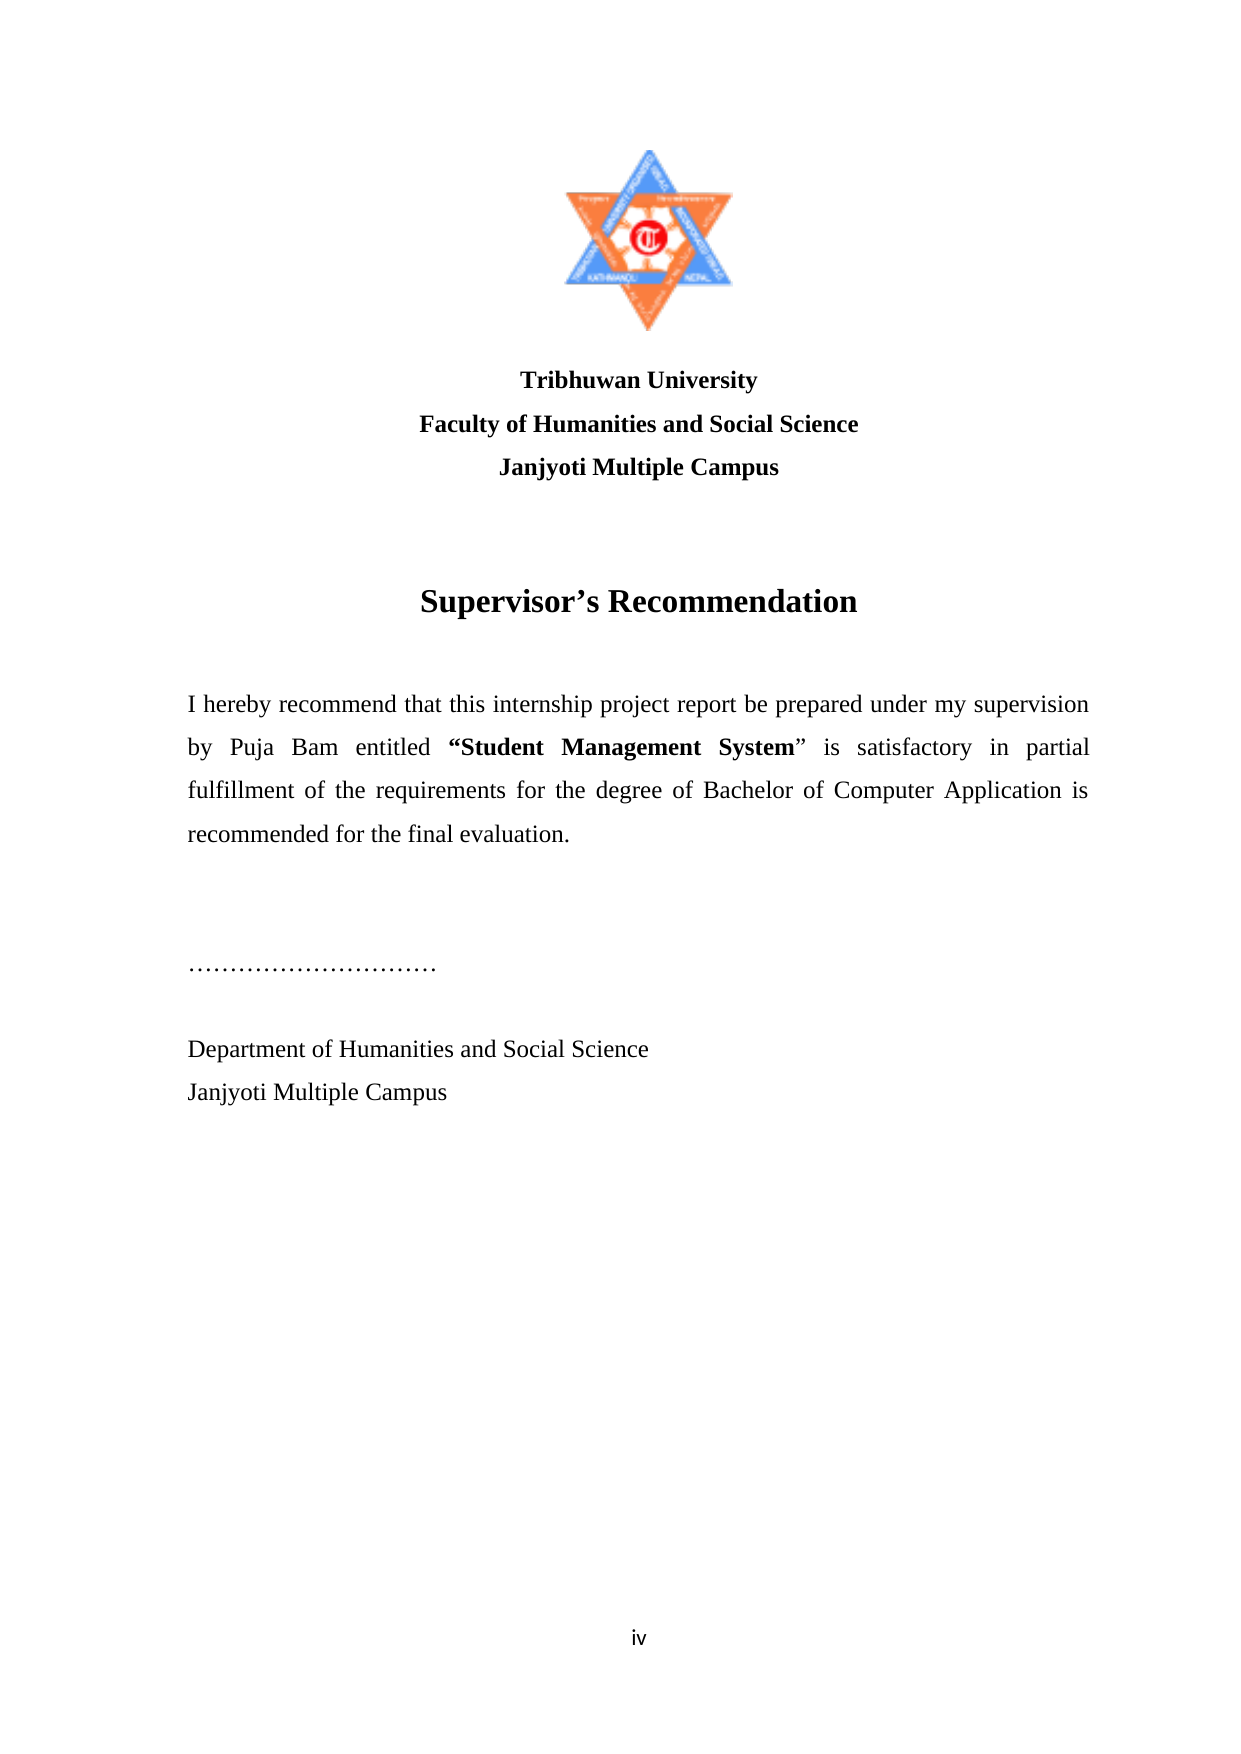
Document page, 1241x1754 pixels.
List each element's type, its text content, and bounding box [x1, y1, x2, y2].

picture [563, 150, 733, 331]
text Janjyoti Multiple Campus [187, 1077, 1090, 1106]
text Department of Humanities and Social Science [187, 1034, 1090, 1063]
text Janjyoti Multiple Campus [187, 452, 1090, 481]
text ………………………… [187, 948, 1090, 977]
text Supervisor’s Recommendation [187, 581, 1090, 619]
text I hereby recommend that this internship project report be prepared under my supervision by Puja Bam entitled “Student Management System” is satisfactory in partial fulfillment of the requirements for the degree of Bachelor of Computer Application is recommended for the final evaluation. [187, 689, 1090, 847]
text Faculty of Humanities and Social Science [187, 409, 1090, 437]
text Tribhuwan University [187, 366, 1090, 394]
